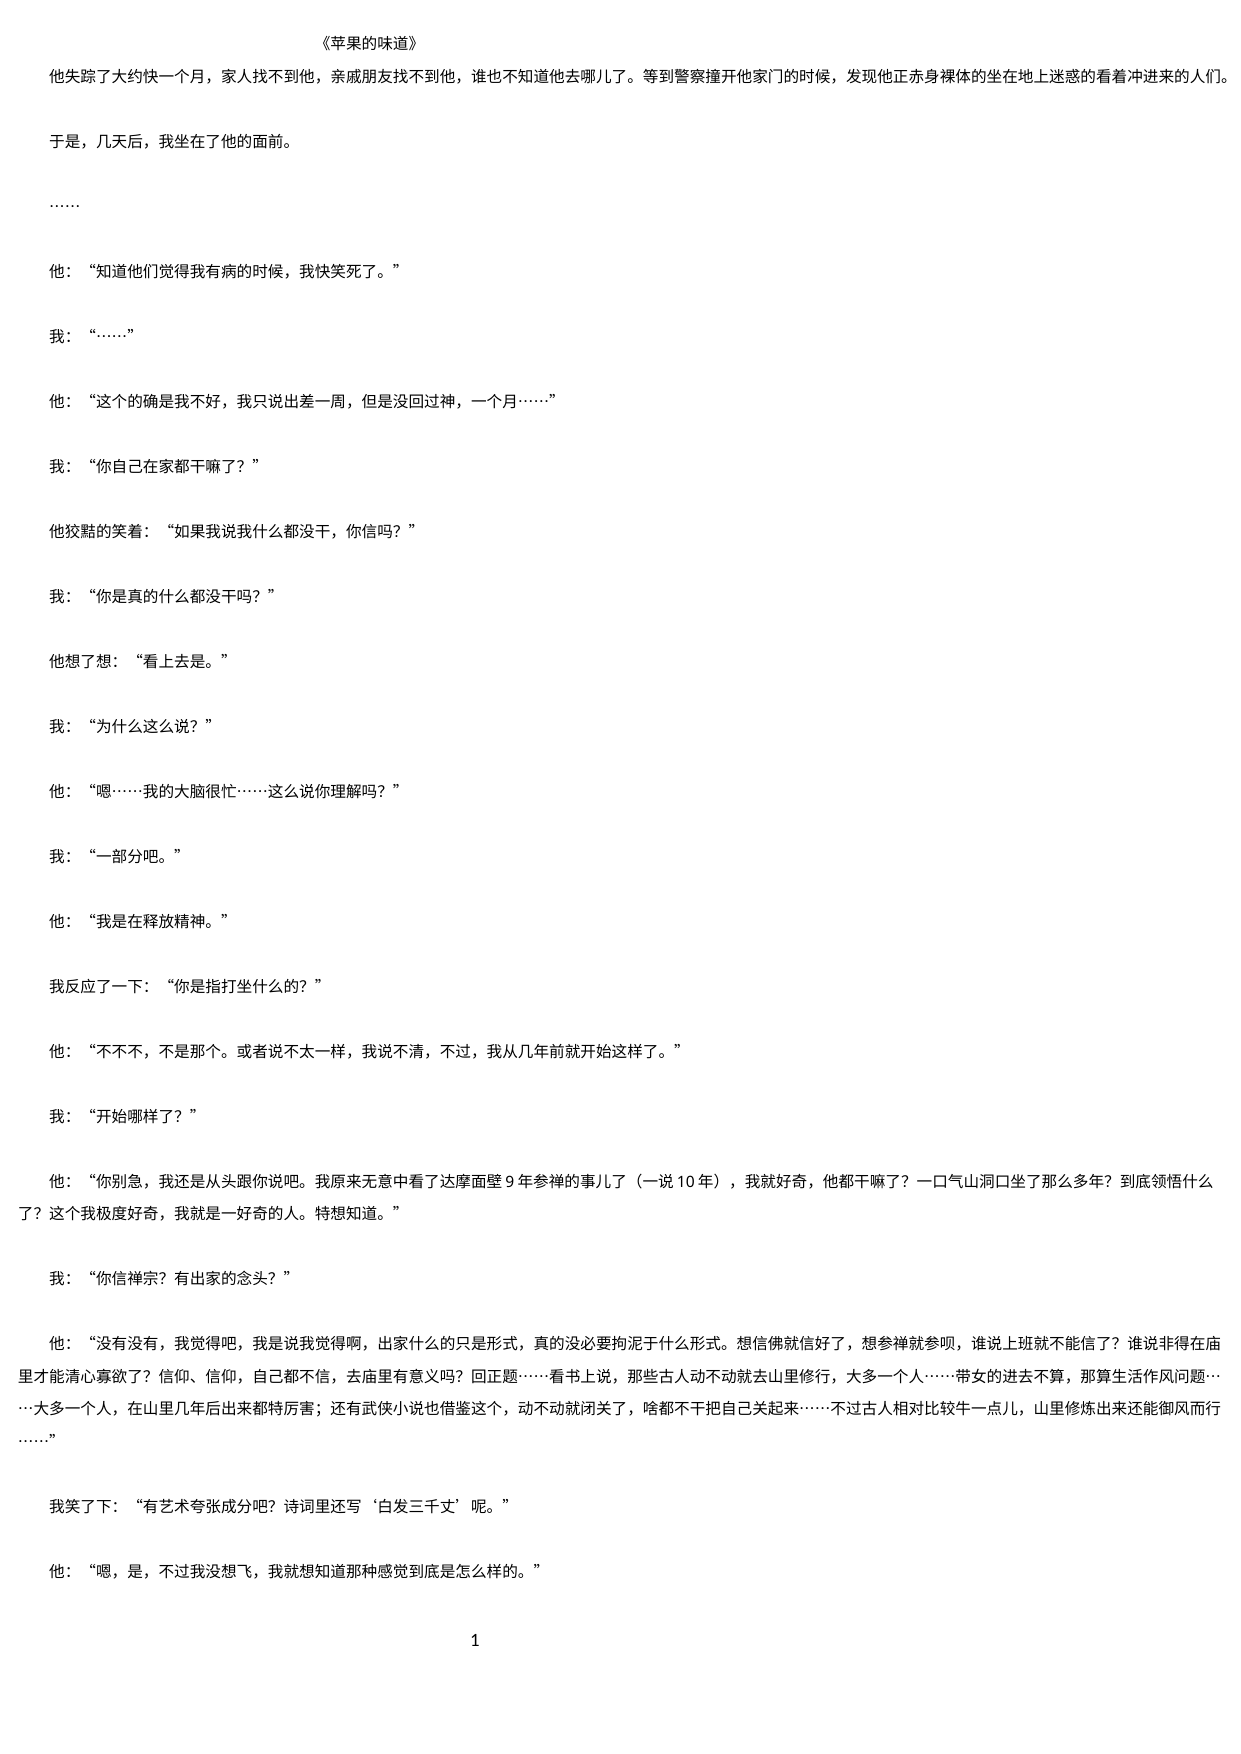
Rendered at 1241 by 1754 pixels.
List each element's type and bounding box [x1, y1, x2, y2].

text [18, 26, 1222, 1619]
